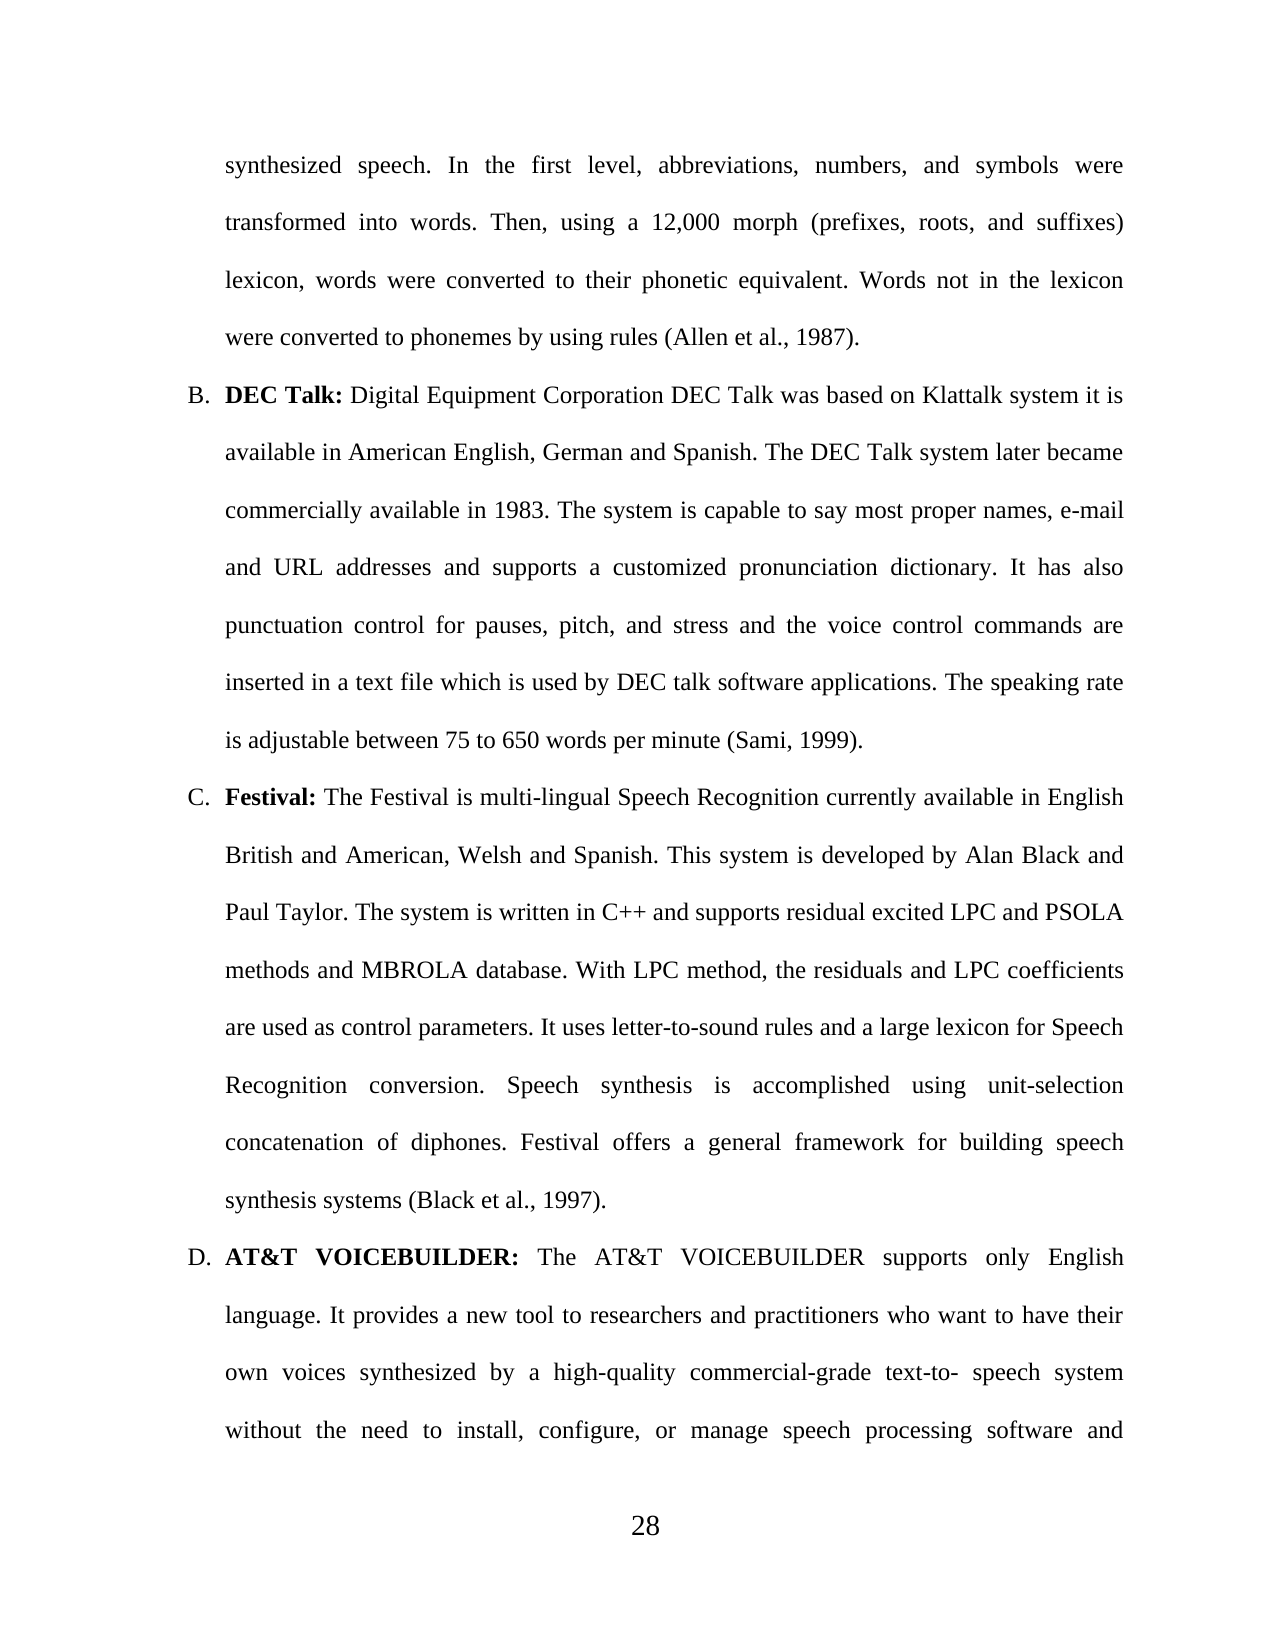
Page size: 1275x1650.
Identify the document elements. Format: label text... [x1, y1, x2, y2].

list DEC Talk: Digital Equipment Corporation DEC Talk was based on Klattalk system it is available in American English, German and Spanish. The DEC Talk system later became commercially available in 1983. The system is capable to say most proper names, e-mail and URL addresses and supports a customized pronunciation dictionary. It has also punctuation control for pauses, pitch, and stress and the voice control commands are inserted in a text file which is used by DEC talk software applications. The speaking rate is adjustable between 75 to 650 words per minute (Sami, 1999). [187, 380, 1125, 754]
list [187, 150, 1125, 351]
list Festival: The Festival is multi-lingual Speech Recognition currently available in English British and American, Welsh and Spanish. This system is developed by Alan Black and Paul Taylor. The system is written in C++ and supports residual excited LPC and PSOLA methods and MBROLA database. With LPC method, the residuals and LPC coefficients are used as control parameters. It uses letter-to-sound rules and a large lexicon for Speech Recognition conversion. Speech synthesis is accomplished using unit-selection concatenation of diphones. Festival offers a general framework for building speech synthesis systems (Black et al., 1997). [187, 782, 1125, 1214]
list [187, 1242, 1125, 1444]
